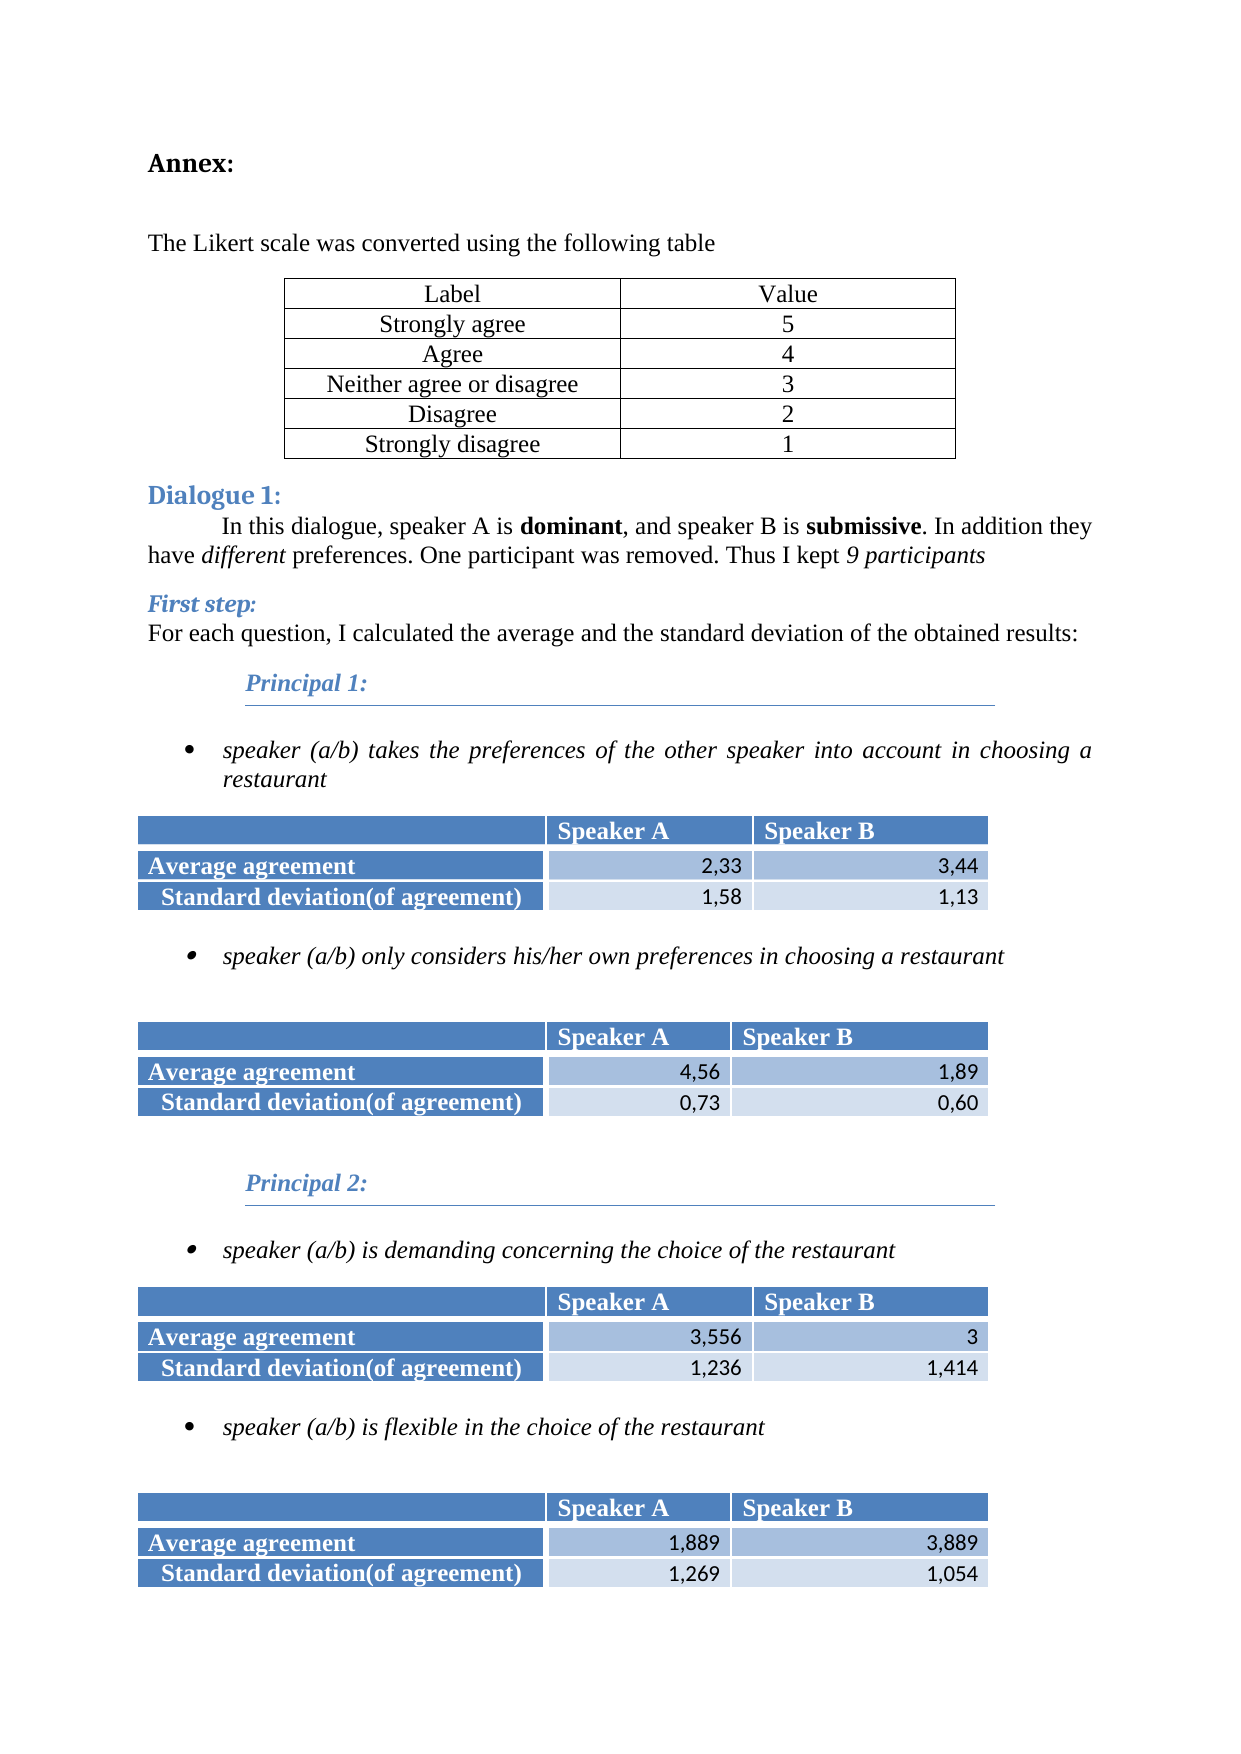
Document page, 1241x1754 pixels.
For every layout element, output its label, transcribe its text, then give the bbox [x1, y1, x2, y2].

table_cell 1,58 [549, 882, 752, 910]
subtitle First step: [148, 590, 1093, 618]
table_cell 1,269 [549, 1559, 730, 1587]
table_cell 1,414 [754, 1353, 988, 1381]
table_header Speaker B [732, 1493, 988, 1521]
table_cell 1,89 [732, 1057, 988, 1085]
subtitle Annex: [148, 148, 1093, 179]
table_cell Neither agree or disagree [285, 369, 620, 398]
table_cell 1,13 [754, 882, 988, 910]
table_cell 1 [621, 429, 955, 458]
table_cell Average agreement [138, 1528, 543, 1556]
text For each question, I calculated the average and the standard deviation of the obtained results: [148, 618, 1093, 647]
table_cell 0,60 [732, 1088, 988, 1116]
table_cell 1,236 [549, 1353, 752, 1381]
table_header Speaker B [754, 1287, 988, 1316]
table_header Speaker A [547, 1493, 730, 1521]
list speaker (a/b) takes the preferences of the other speaker into account in choosing a restaurant [185, 735, 1093, 793]
table_cell 4 [621, 339, 955, 368]
table_cell Agree [285, 339, 620, 368]
table_cell 3 [754, 1322, 988, 1351]
table_cell Strongly disagree [285, 429, 620, 458]
table_cell Standard deviation(of agreement) [138, 882, 543, 910]
table_cell 1,889 [549, 1528, 730, 1556]
text In this dialogue, speaker A is dominant, and speaker B is submissive. In addition they have different preferences. One participant was removed. Thus I kept 9 participants [148, 511, 1093, 569]
table_cell Average agreement [138, 851, 543, 879]
table_header Value [621, 279, 955, 308]
list speaker (a/b) is flexible in the choice of the restaurant [185, 1412, 1093, 1441]
table_cell 0,73 [549, 1088, 730, 1116]
text The Likert scale was converted using the following table [148, 228, 1093, 257]
table_header Speaker A [547, 1022, 730, 1050]
text Principal 1: [245, 668, 995, 705]
table_header [138, 816, 545, 844]
table_header Speaker B [732, 1022, 988, 1050]
table_cell Standard deviation(of agreement) [138, 1353, 543, 1381]
table_cell Strongly agree [285, 309, 620, 338]
table_cell Disagree [285, 399, 620, 428]
text Principal 2: [245, 1168, 995, 1205]
table_cell 2,33 [549, 851, 752, 879]
table_cell 2 [621, 399, 955, 428]
table_cell 3,556 [549, 1322, 752, 1351]
table_header Speaker A [547, 1287, 752, 1316]
table_cell 5 [621, 309, 955, 338]
table_cell Standard deviation(of agreement) [138, 1559, 543, 1587]
table_cell Standard deviation(of agreement) [138, 1088, 543, 1116]
table_cell 1,054 [732, 1559, 988, 1587]
table_cell 3,44 [754, 851, 988, 879]
table_header Speaker A [547, 816, 752, 844]
table_cell 3 [621, 369, 955, 398]
list speaker (a/b) is demanding concerning the choice of the restaurant [185, 1235, 1093, 1264]
table_cell 4,56 [549, 1057, 730, 1085]
table_cell Average agreement [138, 1057, 543, 1085]
list speaker (a/b) only considers his/her own preferences in choosing a restaurant [185, 941, 1093, 970]
table_header [138, 1022, 545, 1050]
table_cell Average agreement [138, 1322, 543, 1351]
table_header [138, 1287, 545, 1316]
table_cell 3,889 [732, 1528, 988, 1556]
subtitle Dialogue 1: [148, 480, 1093, 511]
table_header [138, 1493, 545, 1521]
table_header Label [285, 279, 620, 308]
table_header Speaker B [754, 816, 988, 844]
